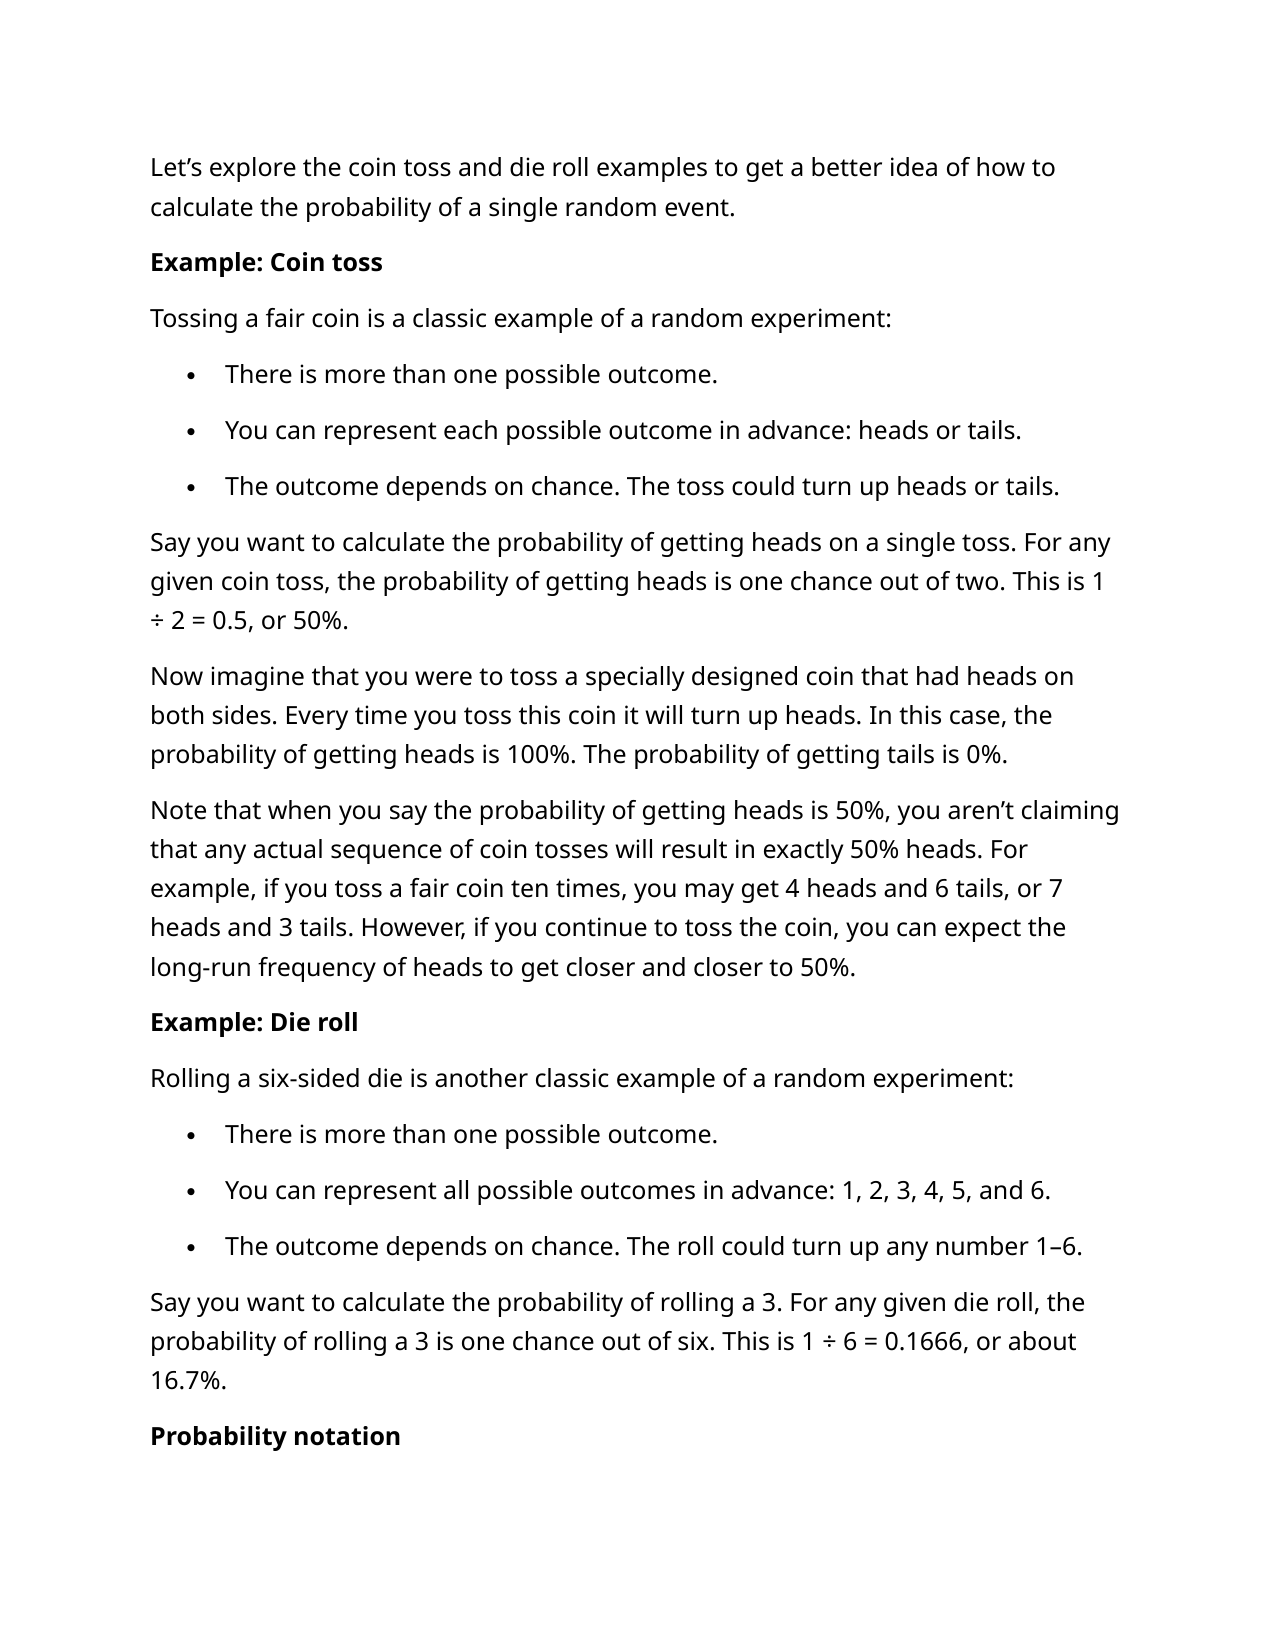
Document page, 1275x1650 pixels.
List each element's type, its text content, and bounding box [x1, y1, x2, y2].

text Say you want to calculate the probability of rolling a 3. For any given die roll, the probability of rolling a 3 is one chance out of six. This is 1 ÷ 6 = 0.1666, or about 16.7%. [150, 1284, 1125, 1397]
list There is more than one possible outcome. [187, 357, 1125, 391]
list The outcome depends on chance. The roll could turn up any number 1–6. [187, 1228, 1125, 1262]
list You can represent all possible outcomes in advance: 1, 2, 3, 4, 5, and 6. [187, 1172, 1125, 1207]
text Example: Die roll [150, 1005, 1125, 1039]
list You can represent each possible outcome in advance: heads or tails. [187, 412, 1125, 447]
text Probability notation [150, 1418, 1125, 1452]
list There is more than one possible outcome. [187, 1117, 1125, 1151]
text Now imagine that you were to toss a specially designed coin that had heads on both sides. Every time you toss this coin it will turn up heads. In this case, the probability of getting heads is 100%. The probability of getting tails is 0%. [150, 658, 1125, 771]
text Note that when you say the probability of getting heads is 50%, you aren’t claiming that any actual sequence of coin tosses will result in exactly 50% heads. For example, if you toss a fair coin ten times, you may get 4 heads and 6 tails, or 7 heads and 3 tails. However, if you continue to toss the coin, you can expect the long-run frequency of heads to get closer and closer to 50%. [150, 792, 1125, 983]
text Let’s explore the coin toss and die roll examples to get a better idea of how to calculate the probability of a single random event. [150, 150, 1125, 223]
text Example: Coin toss [150, 245, 1125, 279]
list The outcome depends on chance. The toss could turn up heads or tails. [187, 468, 1125, 502]
text Rolling a six-sided die is another classic example of a random experiment: [150, 1061, 1125, 1095]
text Tossing a fair coin is a classic example of a random experiment: [150, 301, 1125, 335]
text Say you want to calculate the probability of getting heads on a single toss. For any given coin toss, the probability of getting heads is one chance out of two. This is 1 ÷ 2 = 0.5, or 50%. [150, 524, 1125, 637]
